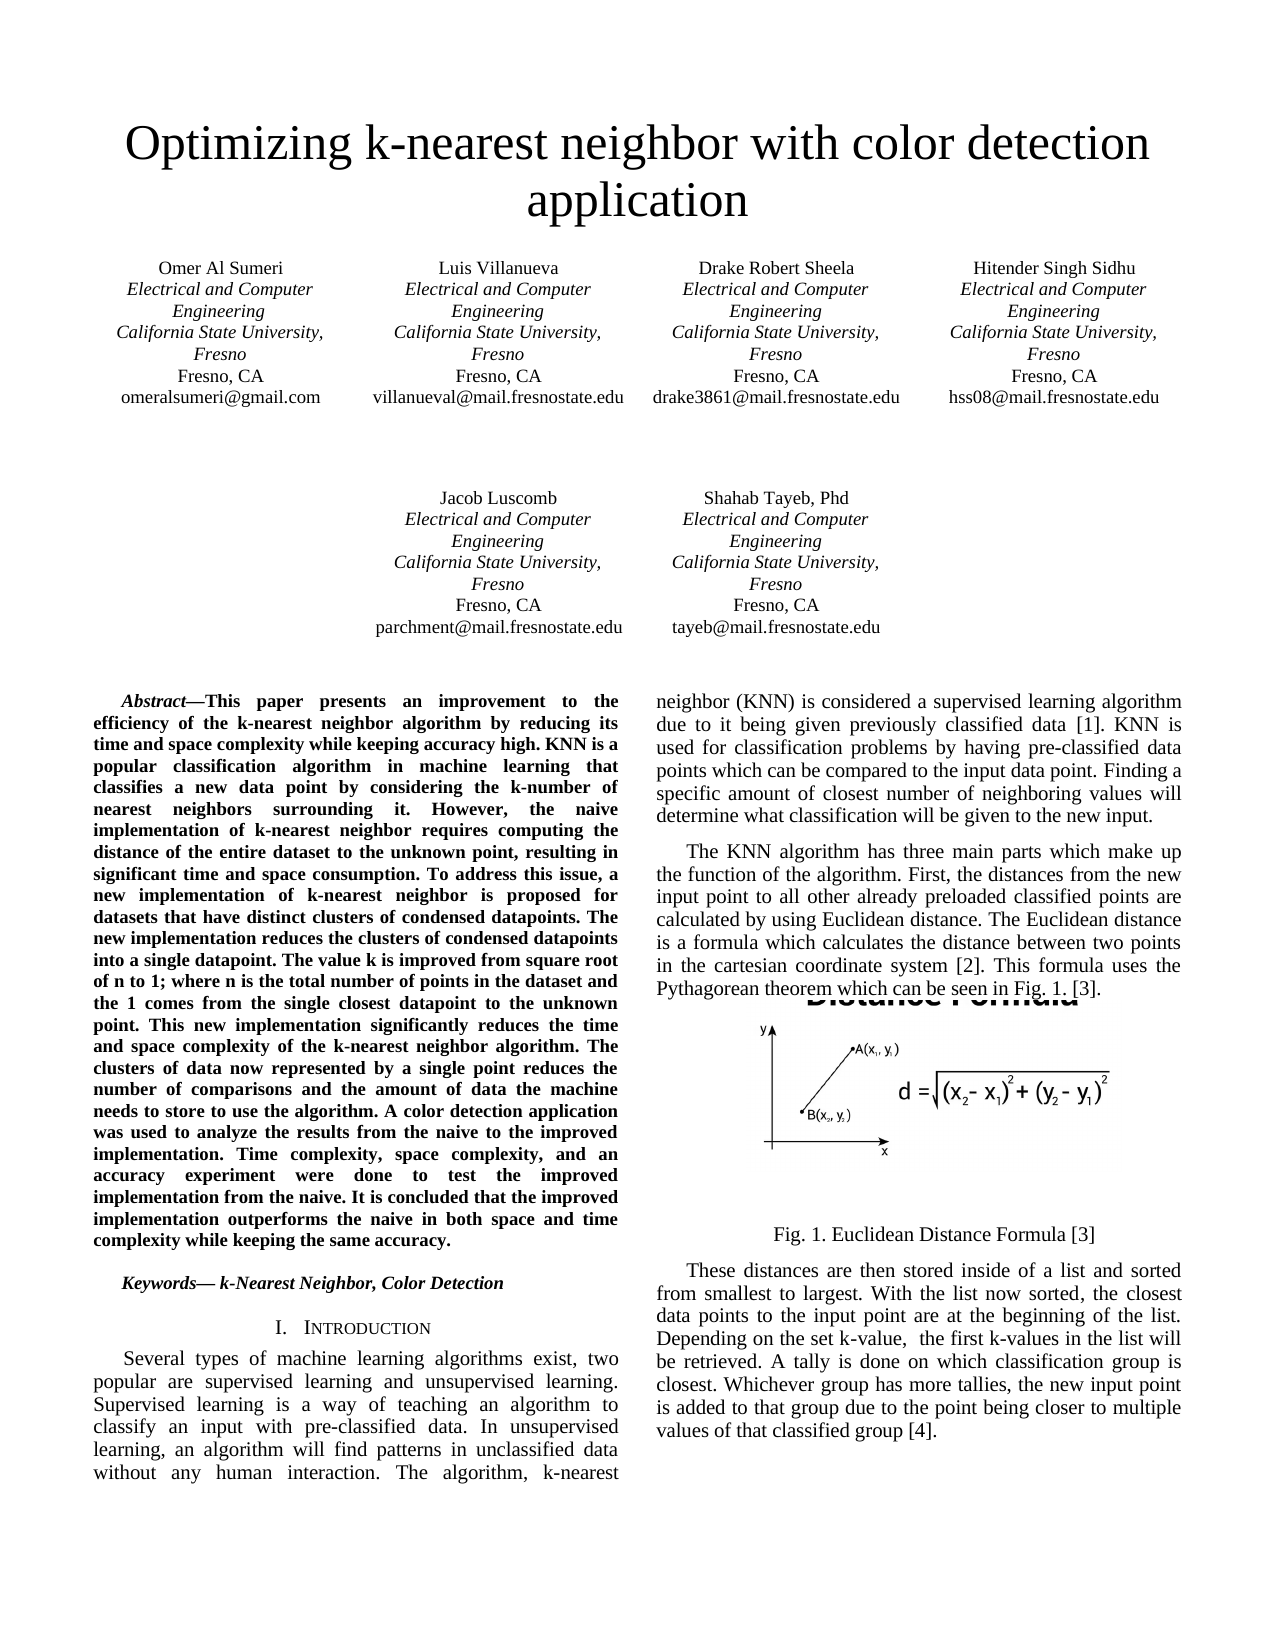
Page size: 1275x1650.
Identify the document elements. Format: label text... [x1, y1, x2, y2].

text The KNN algorithm has three main parts which make up the function of the algorithm. First, the distances from the new input point to all other already preloaded classified points are calculated by using Euclidean distance. The Euclidean distance is a formula which calculates the distance between two points in the cartesian coordinate system [2]. This formula uses the Pythagorean theorem which can be seen in Fig. 1. [3]. [656, 840, 1182, 1000]
text Jacob Luscomb Electrical and Computer Engineering California State University, Fresno Fresno, CA [371, 487, 626, 616]
text Shahab Tayeb, Phd Electrical and Computer Engineering California State University, Fresno Fresno, CA tayeb@mail.fresnostate.edu [649, 487, 904, 637]
text Keywords— k-Nearest Neighbor, Color Detection [93, 1272, 619, 1294]
title Optimizing k-nearest neighbor with color detection application [93, 112, 1182, 227]
text Abstract—This paper presents an improvement to the efficiency of the k-nearest neighbor algorithm by reducing its time and space complexity while keeping accuracy high. KNN is a popular classification algorithm in machine learning that classifies a new data point by considering the k-number of nearest neighbors surrounding it. However, the naive implementation of k-nearest neighbor requires computing the distance of the entire dataset to the unknown point, resulting in significant time and space consumption. To address this issue, a new implementation of k-nearest neighbor is proposed for datasets that have distinct clusters of condensed datapoints. The new implementation reduces the clusters of condensed datapoints into a single datapoint. The value k is improved from square root of n to 1; where n is the total number of points in the dataset and the 1 comes from the single closest datapoint to the unknown point. This new implementation significantly reduces the time and space complexity of the k-nearest neighbor algorithm. The clusters of data now represented by a single point reduces the number of comparisons and the amount of data the machine needs to store to use the algorithm. A color detection application was used to analyze the results from the naive to the improved implementation. Time complexity, space complexity, and an accuracy experiment were done to test the improved implementation from the naive. It is concluded that the improved implementation outperforms the naive in both space and time complexity while keeping the same accuracy. [93, 690, 619, 1251]
text Omer Al Sumeri Electrical and Computer Engineering California State University, Fresno Fresno, CA omeralsumeri@gmail.com Luis Villanueva Electrical and Computer Engineering California State University, Fresno Fresno, CA villanueval@mail.fresnostate.edu Drake Robert Sheela Electrical and Computer Engineering California State University, Fresno Fresno, CA drake3861@mail.fresnostate.edu Hitender Singh Sidhu Electrical and Computer Engineering California State University, Fresno Fresno, CA hss08@mail.fresnostate.edu [926, 257, 1182, 408]
text parchment@mail.fresnostate.edu [371, 616, 626, 637]
text Omer Al Sumeri Electrical and Computer Engineering California State University, Fresno Fresno, CA omeralsumeri@gmail.com Luis Villanueva Electrical and Computer Engineering California State University, Fresno Fresno, CA villanueval@mail.fresnostate.edu Drake Robert Sheela Electrical and Computer Engineering California State University, Fresno Fresno, CA drake3861@mail.fresnostate.edu Hitender Singh Sidhu Electrical and Computer Engineering California State University, Fresno Fresno, CA hss08@mail.fresnostate.edu [93, 257, 348, 429]
text Omer Al Sumeri Electrical and Computer Engineering California State University, Fresno Fresno, CA omeralsumeri@gmail.com Luis Villanueva Electrical and Computer Engineering California State University, Fresno Fresno, CA villanueval@mail.fresnostate.edu Drake Robert Sheela Electrical and Computer Engineering California State University, Fresno Fresno, CA drake3861@mail.fresnostate.edu Hitender Singh Sidhu Electrical and Computer Engineering California State University, Fresno Fresno, CA hss08@mail.fresnostate.edu [371, 257, 626, 429]
subtitle Introduction [93, 1314, 619, 1339]
text Several types of machine learning algorithms exist, two popular are supervised learning and unsupervised learning. Supervised learning is a way of teaching an algorithm to classify an input with pre-classified data. In unsupervised learning, an algorithm will find patterns in unclassified data without any human interaction. The algorithm, k-nearest neighbor (KNN) is considered a supervised learning algorithm due to it being given previously classified data [1]. KNN is used for classification problems by having pre-classified data points which can be compared to the input data point. Finding a specific amount of closest number of neighboring values will determine what classification will be given to the new input. [656, 690, 1182, 827]
text Fig. 1. Euclidean Distance Formula [3] [656, 1223, 1182, 1246]
text Omer Al Sumeri Electrical and Computer Engineering California State University, Fresno Fresno, CA omeralsumeri@gmail.com Luis Villanueva Electrical and Computer Engineering California State University, Fresno Fresno, CA villanueval@mail.fresnostate.edu Drake Robert Sheela Electrical and Computer Engineering California State University, Fresno Fresno, CA drake3861@mail.fresnostate.edu Hitender Singh Sidhu Electrical and Computer Engineering California State University, Fresno Fresno, CA hss08@mail.fresnostate.edu [649, 257, 904, 429]
text These distances are then stored inside of a list and sorted from smallest to largest. With the list now sorted, the closest data points to the input point are at the beginning of the list. Depending on the set k-value, the first k-values in the list will be retrieved. A tally is done on which classification group is closest. Whichever group has more tallies, the new input point is added to that group due to the point being closer to multiple values of that classified group [4]. [656, 1259, 1182, 1442]
picture [746, 1000, 1122, 1172]
text Several types of machine learning algorithms exist, two popular are supervised learning and unsupervised learning. Supervised learning is a way of teaching an algorithm to classify an input with pre-classified data. In unsupervised learning, an algorithm will find patterns in unclassified data without any human interaction. The algorithm, k-nearest neighbor (KNN) is considered a supervised learning algorithm due to it being given previously classified data [1]. KNN is used for classification problems by having pre-classified data points which can be compared to the input data point. Finding a specific amount of closest number of neighboring values will determine what classification will be given to the new input. [93, 1347, 619, 1484]
